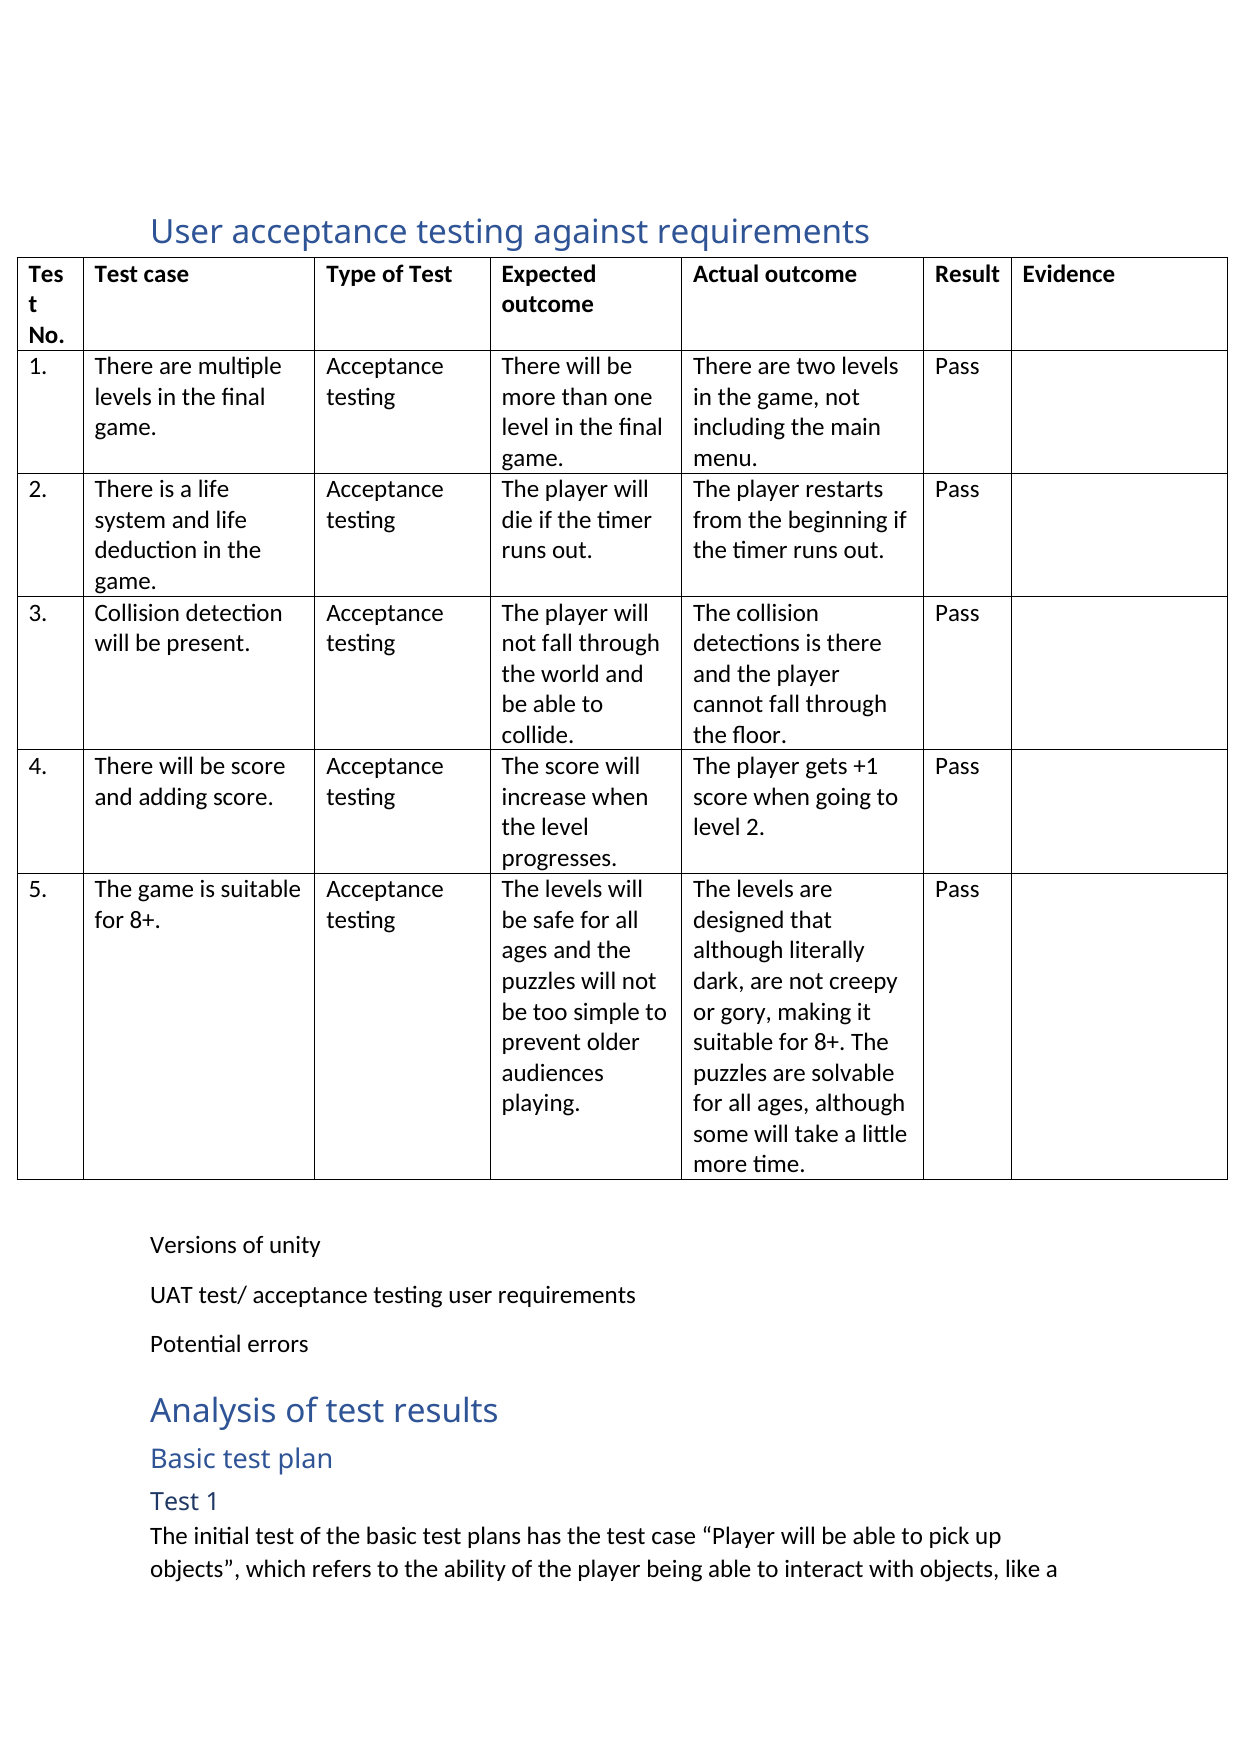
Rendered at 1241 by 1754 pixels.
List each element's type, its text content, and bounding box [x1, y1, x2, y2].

table_cell Acceptance testing [315, 474, 490, 596]
table_cell [1012, 351, 1227, 473]
table_cell 4. [18, 750, 83, 872]
table_header Evidence [1012, 258, 1227, 349]
table_cell Acceptance testing [315, 874, 490, 1179]
table_cell [1012, 597, 1227, 749]
table_cell There is a life system and life deduction in the game. [84, 474, 314, 596]
table_cell Pass [924, 474, 1011, 596]
table_cell The player will not fall through the world and be able to collide. [491, 597, 681, 749]
subtitle Basic test plan [150, 1439, 1090, 1476]
table_cell [1012, 750, 1227, 872]
table_cell The levels are designed that although literally dark, are not creepy or gory, making it suitable for 8+. The puzzles are solvable for all ages, although some will take a little more time. [682, 874, 923, 1179]
table_cell 2. [18, 474, 83, 596]
table_cell Acceptance testing [315, 597, 490, 749]
subtitle Analysis of test results [150, 1386, 1090, 1432]
table_cell 1. [18, 351, 83, 473]
table_cell Pass [924, 874, 1011, 1179]
table_header Expected outcome [491, 258, 681, 349]
table_header Test case [84, 258, 314, 349]
text Versions of unity [150, 1229, 1090, 1260]
table_cell [1012, 874, 1227, 1179]
table_cell Pass [924, 750, 1011, 872]
table_cell There will be score and adding score. [84, 750, 314, 872]
subtitle Test 1 [150, 1483, 1090, 1518]
table_cell Pass [924, 597, 1011, 749]
table_header Test No. [18, 258, 83, 349]
text UAT test/ acceptance testing user requirements [150, 1279, 1090, 1309]
table_cell Collision detection will be present. [84, 597, 314, 749]
table_cell Pass [924, 351, 1011, 473]
table_header Result [924, 258, 1011, 349]
table_cell 5. [18, 874, 83, 1179]
table_cell The score will increase when the level progresses. [491, 750, 681, 872]
table_cell The levels will be safe for all ages and the puzzles will not be too simple to prevent older audiences playing. [491, 874, 681, 1179]
table_header Type of Test [315, 258, 490, 349]
table_cell There will be more than one level in the final game. [491, 351, 681, 473]
table_cell The player will die if the timer runs out. [491, 474, 681, 596]
table_cell Acceptance testing [315, 750, 490, 872]
table_cell The player restarts from the beginning if the timer runs out. [682, 474, 923, 596]
table_header Actual outcome [682, 258, 923, 349]
text Potential errors [150, 1328, 1090, 1359]
subtitle User acceptance testing against requirements [150, 208, 1090, 253]
table_cell There are multiple levels in the final game. [84, 351, 314, 473]
table_cell There are two levels in the game, not including the main menu. [682, 351, 923, 473]
table_cell The player gets +1 score when going to level 2. [682, 750, 923, 872]
table_cell 3. [18, 597, 83, 749]
table_cell [1012, 474, 1227, 596]
table_cell The game is suitable for 8+. [84, 874, 314, 1179]
table_cell The collision detections is there and the player cannot fall through the floor. [682, 597, 923, 749]
table_cell Acceptance testing [315, 351, 490, 473]
